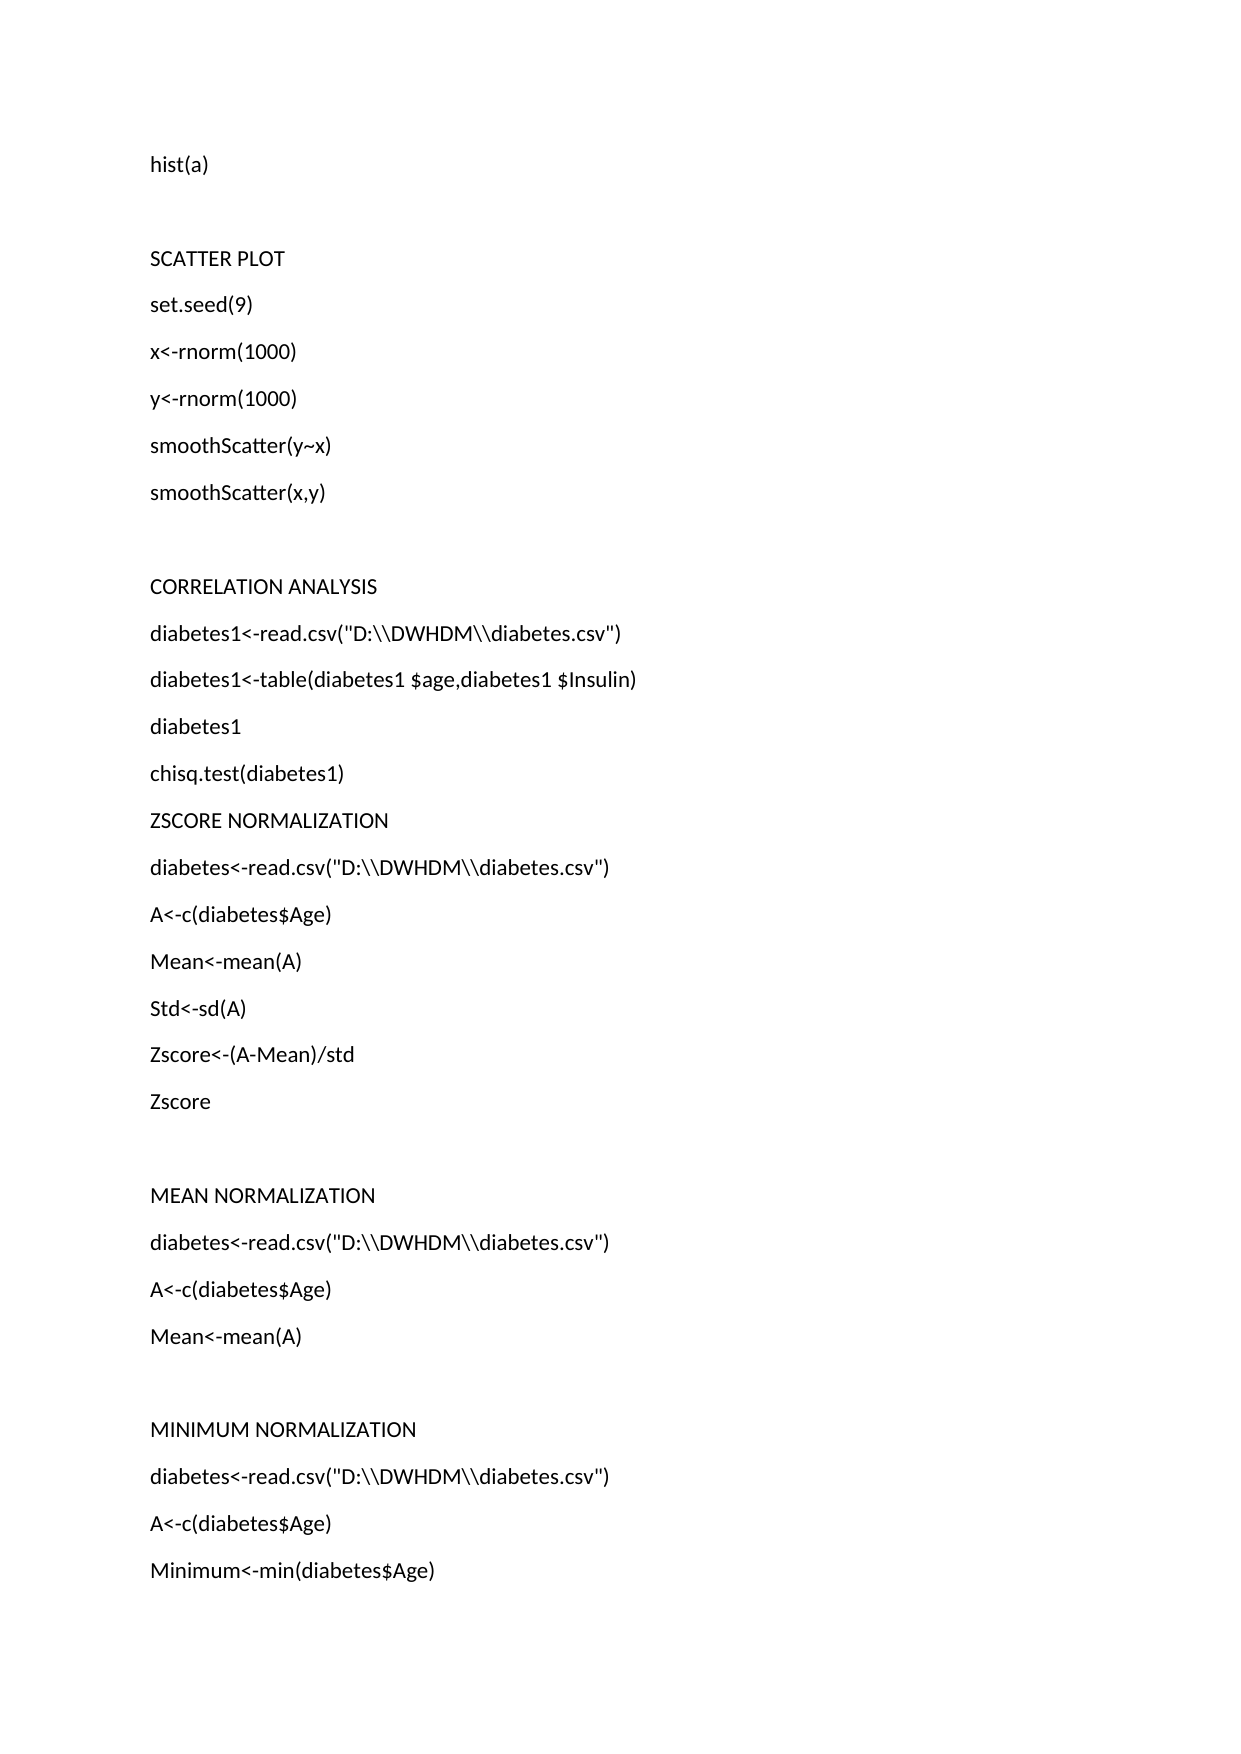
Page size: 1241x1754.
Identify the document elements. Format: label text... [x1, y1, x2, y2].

text A<-c(diabetes$Age) [150, 900, 1090, 928]
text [150, 1228, 1090, 1256]
text set.seed(9) [150, 291, 1090, 319]
text Zscore<-(A-Mean)/std [150, 1041, 1090, 1069]
text smoothScatter(y~x) [150, 431, 1090, 459]
text diabetes<-read.csv("D:\\DWHDM\\diabetes.csv") [150, 853, 1090, 881]
text x<-rnorm(1000) [150, 337, 1090, 366]
text A<-c(diabetes$Age) [150, 1275, 1090, 1303]
text smoothScatter(x,y) [150, 478, 1090, 506]
text CORRELATION ANALYSIS [150, 572, 1090, 600]
text SCATTER PLOT [150, 244, 1090, 272]
text diabetes1<-table(diabetes1 $age,diabetes1 $Insulin) [150, 666, 1090, 694]
text A<-c(diabetes$Age) [150, 1509, 1090, 1537]
text Std<-sd(A) [150, 994, 1090, 1022]
text diabetes1 [150, 712, 1090, 741]
text Zscore [150, 1087, 1090, 1116]
text chisq.test(diabetes1) [150, 759, 1090, 787]
text y<-rnorm(1000) [150, 384, 1090, 412]
text hist(a) [150, 150, 1090, 178]
text ZSCORE NORMALIZATION [150, 806, 1090, 834]
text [150, 1462, 1090, 1491]
text MEAN NORMALIZATION [150, 1181, 1090, 1209]
text MINIMUM NORMALIZATION [150, 1416, 1090, 1444]
text diabetes1<-read.csv("D:\\DWHDM\\diabetes.csv") [150, 619, 1090, 647]
text Minimum<-min(diabetes$Age) [150, 1556, 1090, 1584]
text Mean<-mean(A) [150, 1322, 1090, 1350]
text Mean<-mean(A) [150, 947, 1090, 975]
